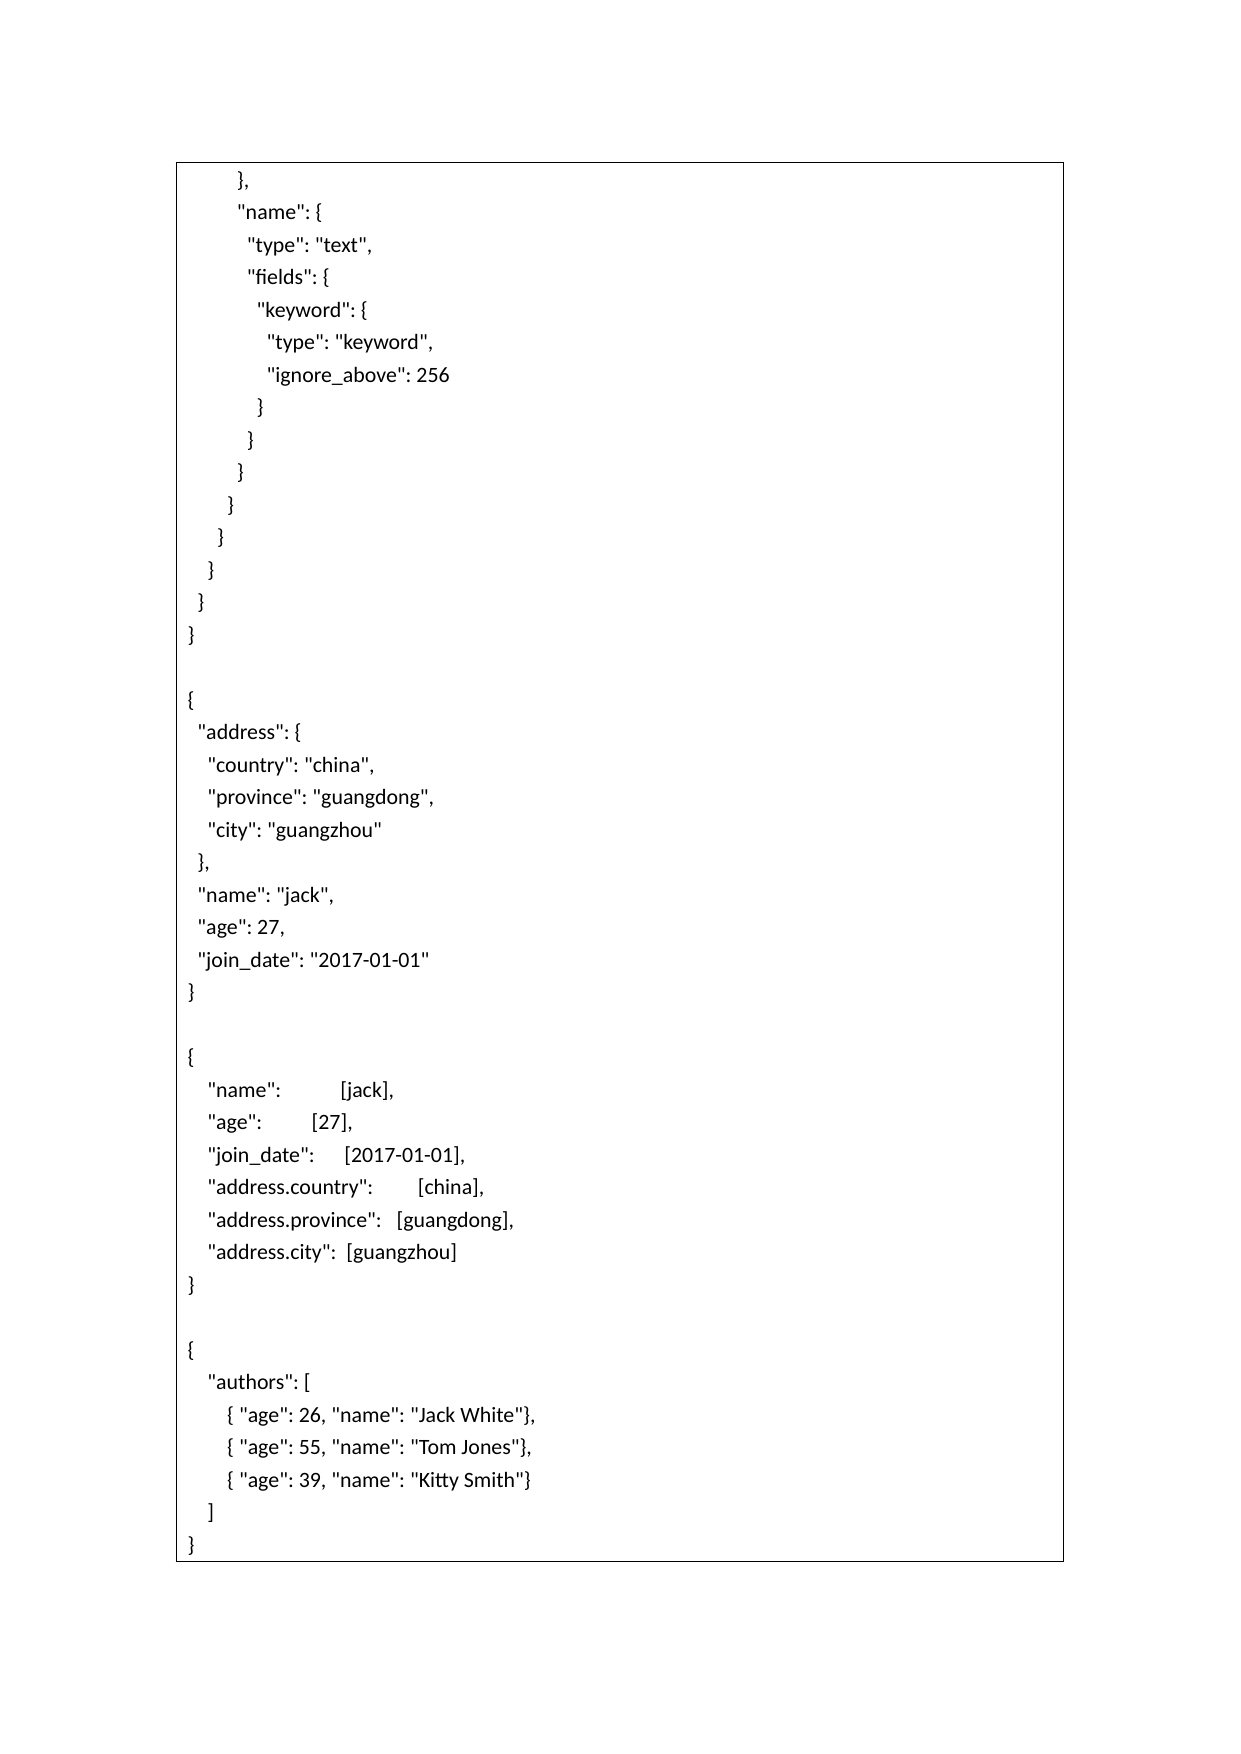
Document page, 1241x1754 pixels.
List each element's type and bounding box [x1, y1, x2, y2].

table_header [177, 163, 1063, 1561]
